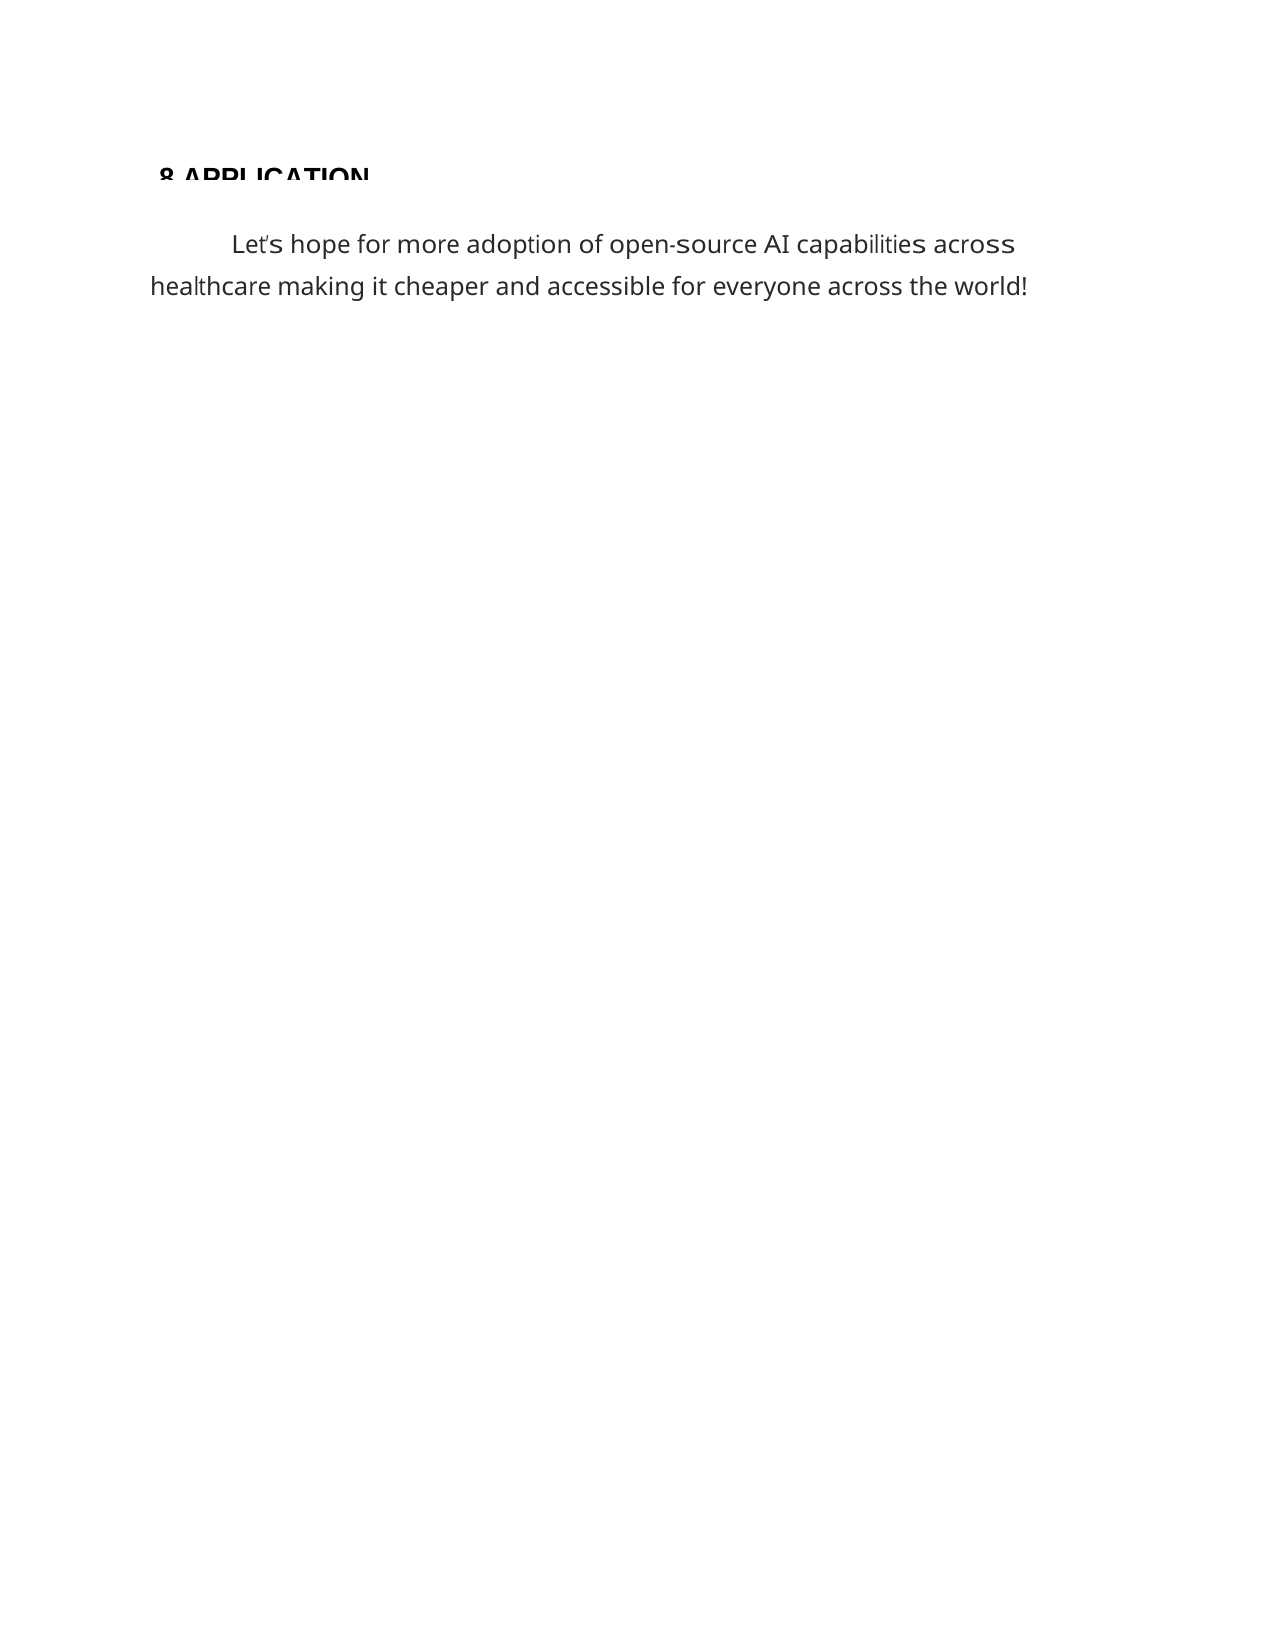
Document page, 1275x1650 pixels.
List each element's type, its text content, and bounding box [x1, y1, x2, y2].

text Let’s hope for more adoption of open-source AI capabilities across healthcare making it cheaper and accessible for everyone across the world! [150, 227, 1110, 302]
